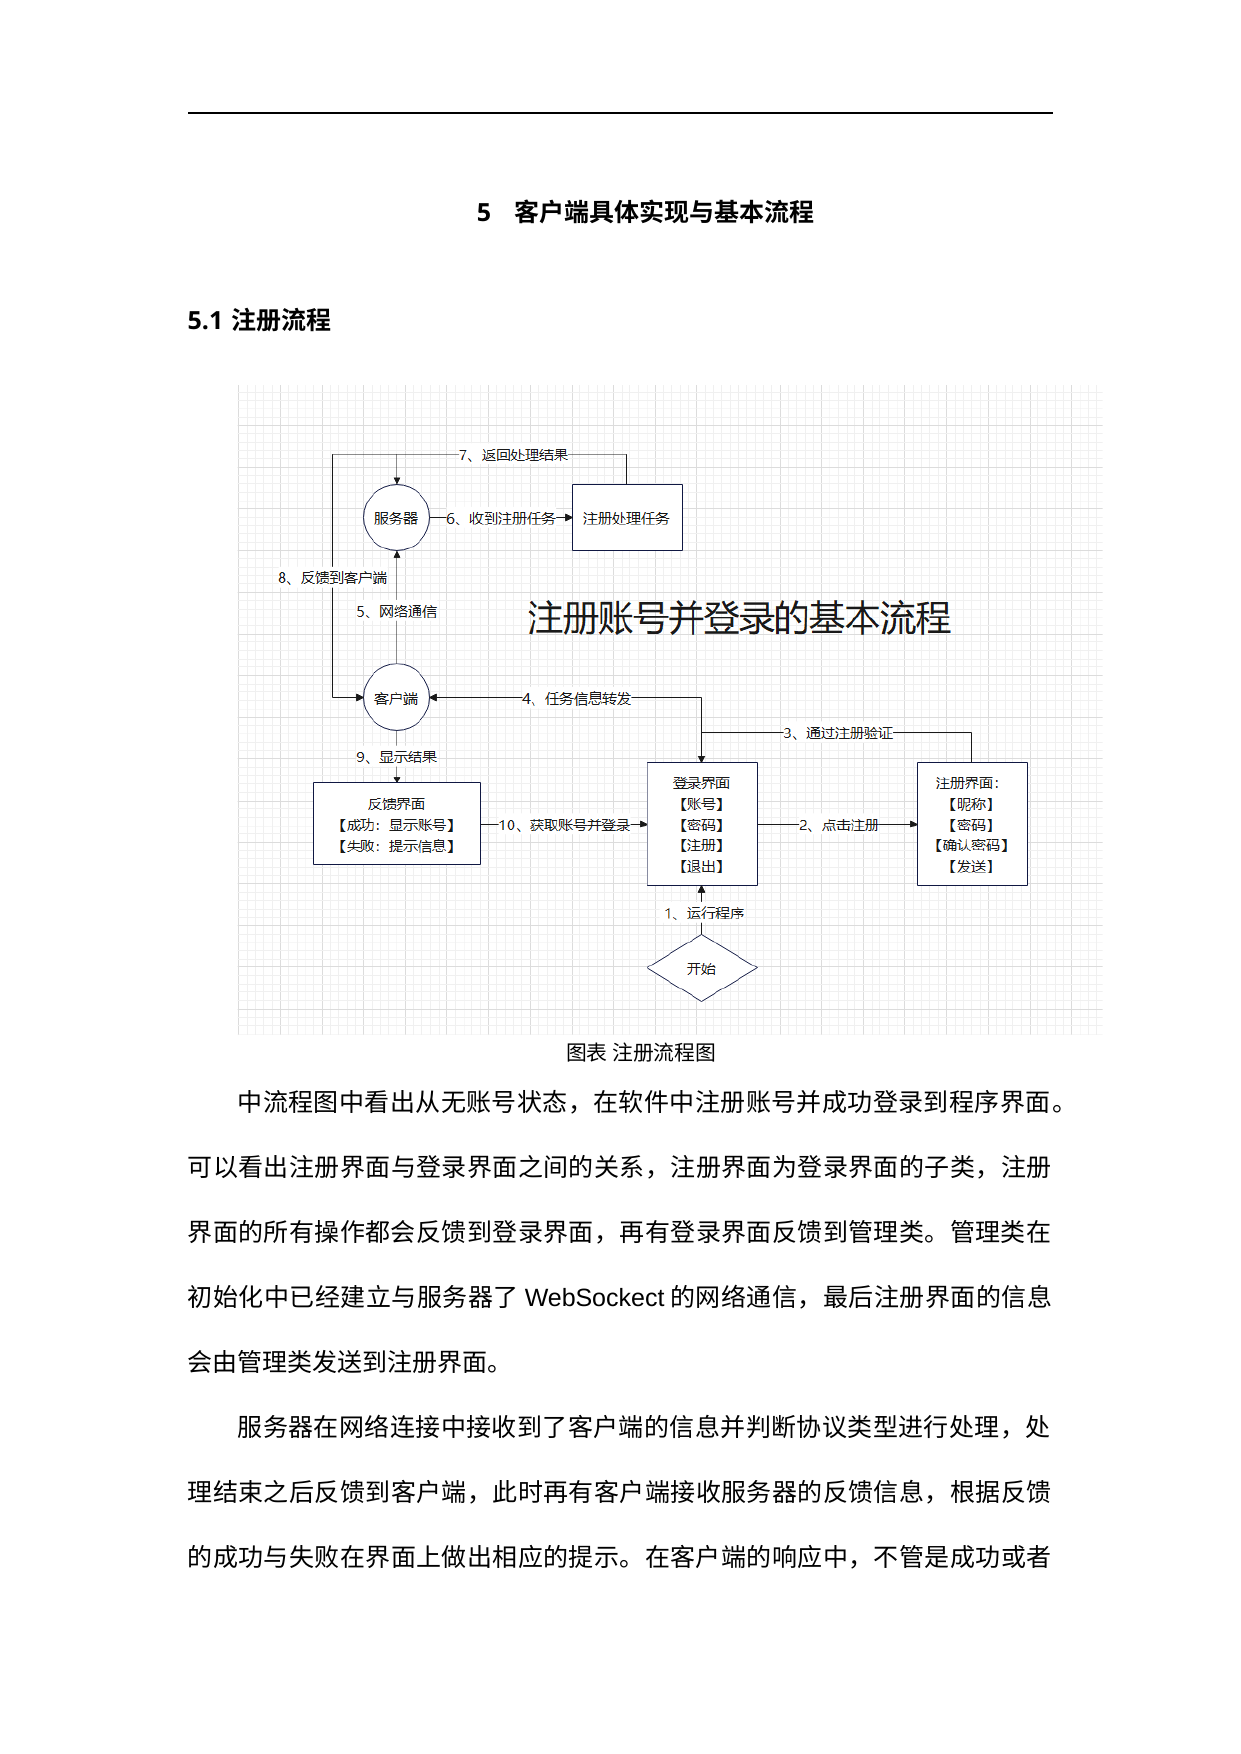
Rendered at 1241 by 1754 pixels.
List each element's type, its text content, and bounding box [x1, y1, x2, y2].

text 中流程图中看出从无账号状态，在软件中注册账号并成功登录到程序界面。可以看出注册界面与登录界面之间的关系，注册界面为登录界面的子类，注册界面的所有操作都会反馈到登录界面，再有登录界面反馈到管理类。管理类在初始化中已经建立与服务器了WebSockect的网络通信，最后注册界面的信息会由管理类发送到注册界面。 [187, 1068, 1053, 1393]
picture [237, 385, 1103, 1035]
subtitle 客户端具体实现与基本流程 [187, 178, 1053, 243]
subtitle 注册流程 [187, 286, 1053, 351]
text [187, 1393, 1053, 1588]
text 图表 注册流程图 [187, 1035, 1053, 1068]
